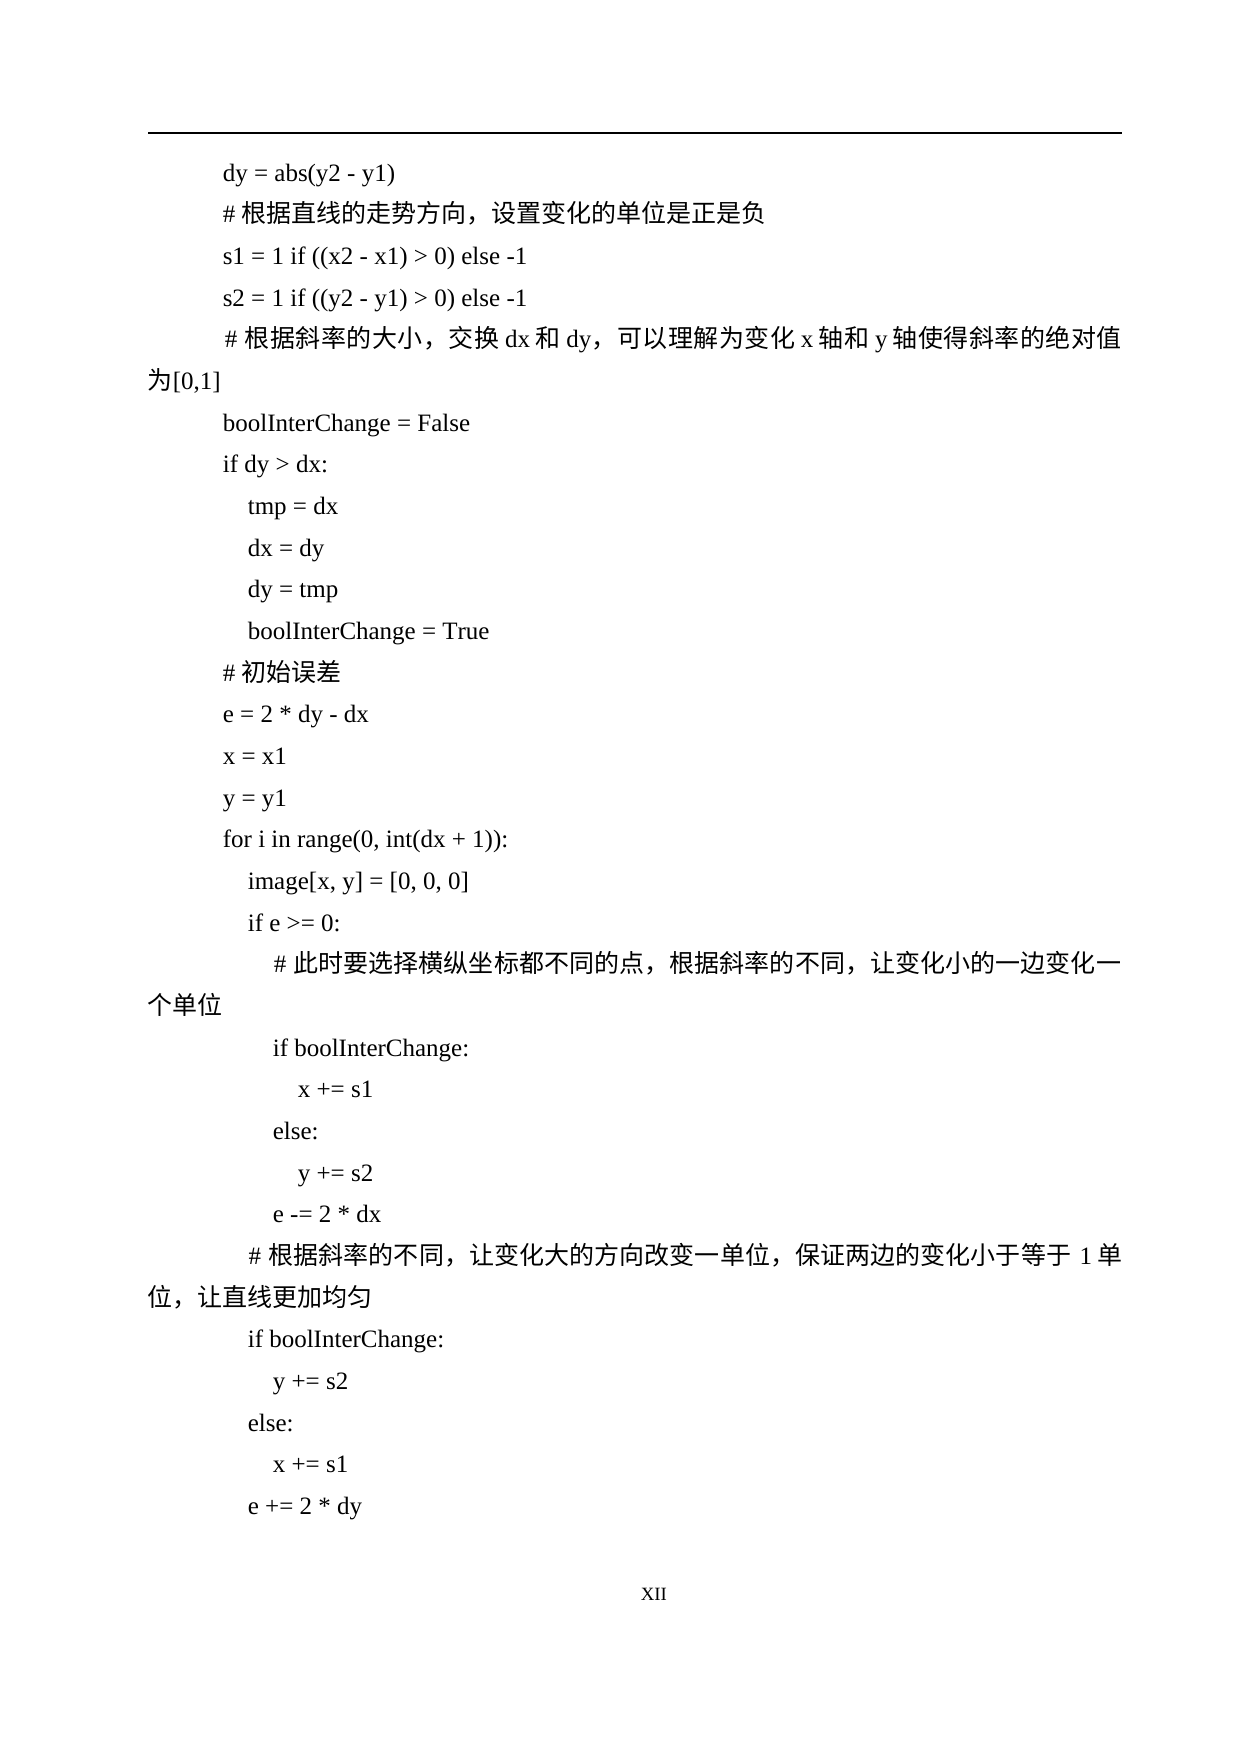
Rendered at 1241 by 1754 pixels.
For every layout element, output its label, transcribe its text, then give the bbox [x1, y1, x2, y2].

text e += 2 * dy [148, 1481, 1122, 1523]
text else: [148, 1398, 1122, 1439]
text x = x1 [148, 731, 1122, 773]
text s1 = 1 if ((x2 - x1) > 0) else -1 [148, 231, 1122, 273]
text boolInterChange = True [148, 606, 1122, 648]
text else: [148, 1106, 1122, 1148]
text for i in range(0, int(dx + 1)): [148, 814, 1122, 856]
text y = y1 [148, 773, 1122, 814]
text y += s2 [148, 1148, 1122, 1189]
text y += s2 [148, 1356, 1122, 1398]
text if e >= 0: [148, 898, 1122, 939]
text e -= 2 * dx [148, 1189, 1122, 1231]
text if boolInterChange: [148, 1314, 1122, 1356]
text tmp = dx [148, 481, 1122, 523]
text # 根据斜率的大小，交换dx和dy，可以理解为变化x轴和y轴使得斜率的绝对值为[0,1] [148, 314, 1122, 398]
text if dy > dx: [148, 439, 1122, 481]
text e = 2 * dy - dx [148, 689, 1122, 731]
text s2 = 1 if ((y2 - y1) > 0) else -1 [148, 273, 1122, 314]
text x += s1 [148, 1064, 1122, 1106]
text dy = abs(y2 - y1) [148, 148, 1122, 189]
text # 根据直线的走势方向，设置变化的单位是正是负 [148, 189, 1122, 231]
text dy = tmp [148, 564, 1122, 606]
text image[x, y] = [0, 0, 0] [148, 856, 1122, 898]
text # 初始误差 [148, 648, 1122, 689]
text # 根据斜率的不同，让变化大的方向改变一单位，保证两边的变化小于等于1单位，让直线更加均匀 [148, 1231, 1122, 1314]
text x += s1 [148, 1439, 1122, 1481]
text # 此时要选择横纵坐标都不同的点，根据斜率的不同，让变化小的一边变化一个单位 [148, 939, 1122, 1023]
text dx = dy [148, 523, 1122, 564]
text boolInterChange = False [148, 398, 1122, 439]
text if boolInterChange: [148, 1023, 1122, 1064]
